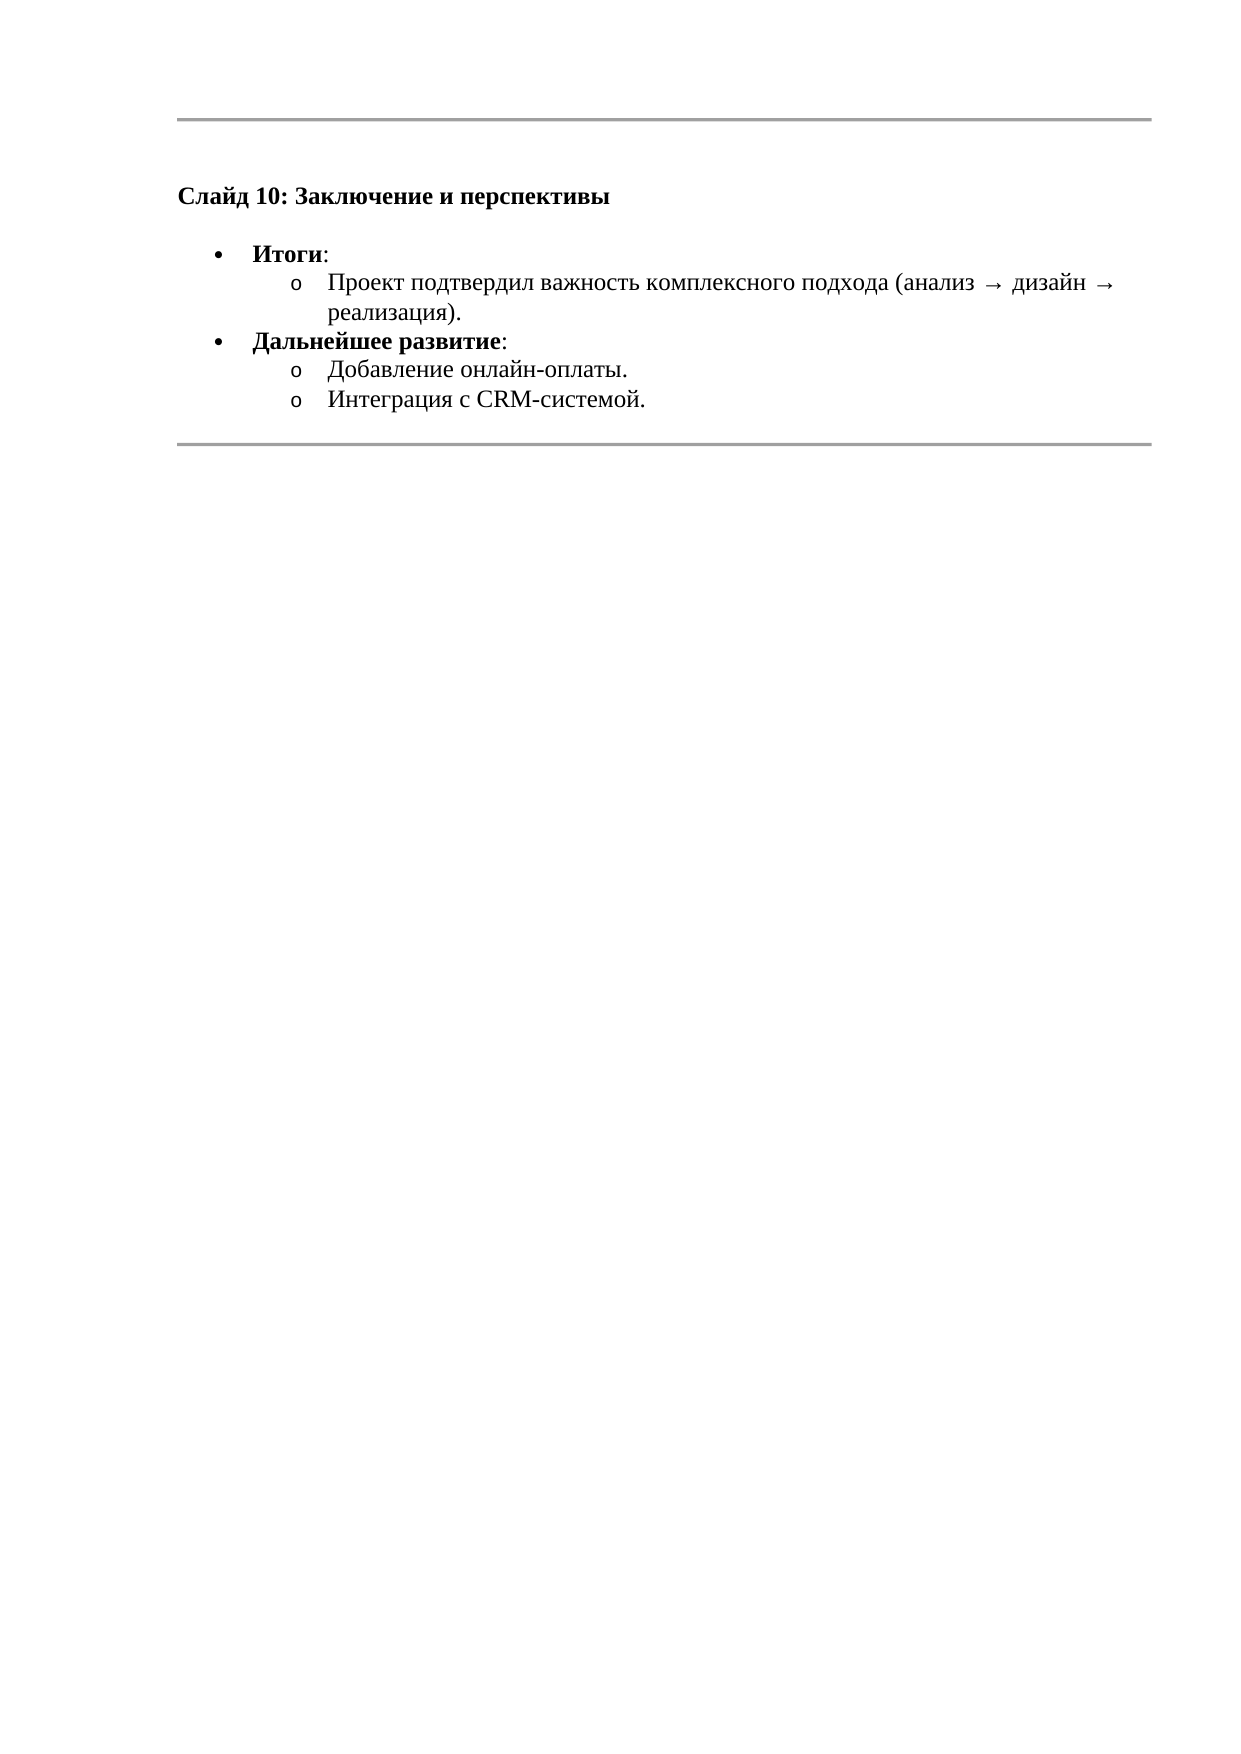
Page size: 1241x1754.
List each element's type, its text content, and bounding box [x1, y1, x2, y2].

list Добавление онлайн-оплаты. [290, 354, 1152, 384]
text Слайд 10: Заключение и перспективы [177, 181, 1152, 209]
list Итоги: [215, 239, 1152, 267]
list Дальнейшее развитие: [215, 326, 1152, 354]
list Проект подтвердил важность комплексного подхода (анализ → дизайн → реализация). [290, 267, 1152, 326]
list Интеграция с CRM-системой. [290, 384, 1152, 414]
